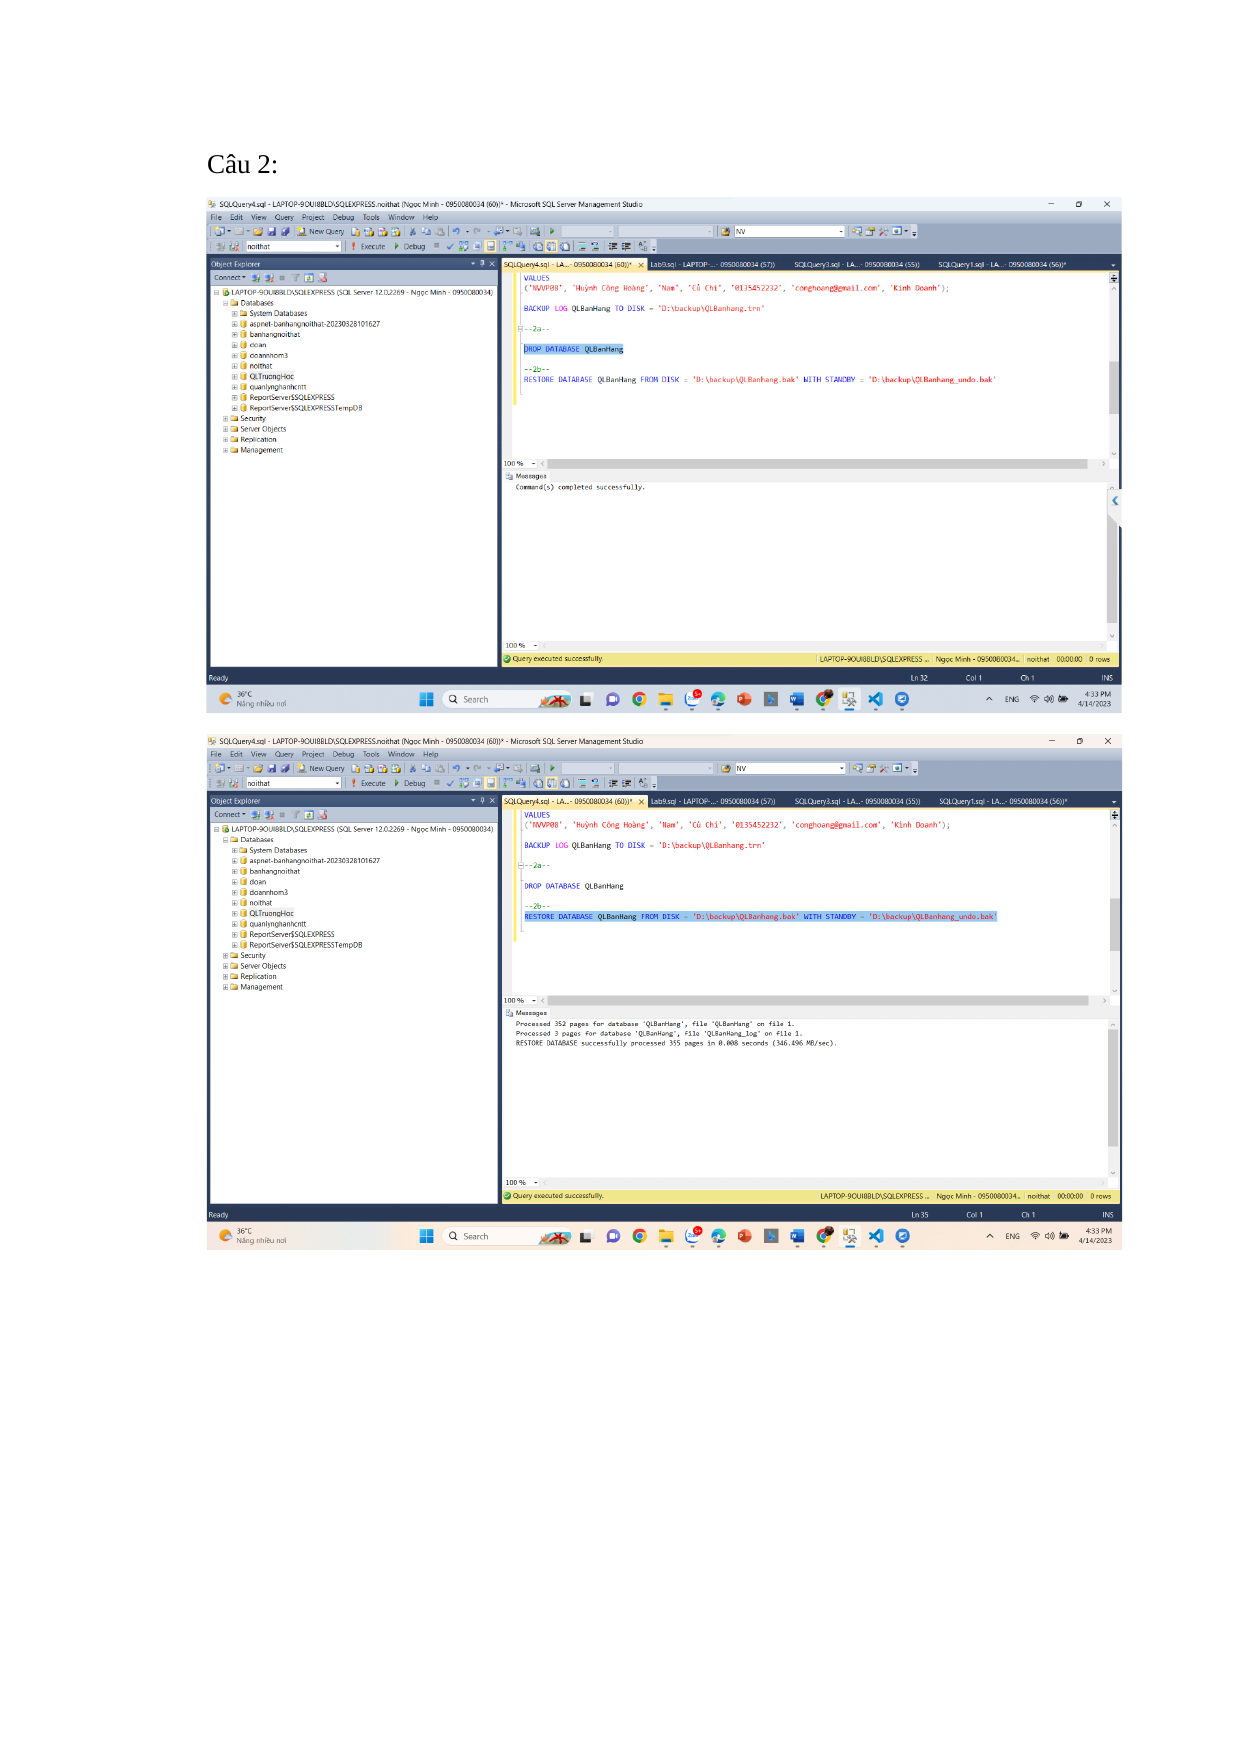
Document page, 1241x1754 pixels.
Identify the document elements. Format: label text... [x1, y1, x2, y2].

picture [206, 197, 1122, 713]
picture [206, 734, 1123, 1250]
text Câu 2: [207, 148, 1122, 179]
